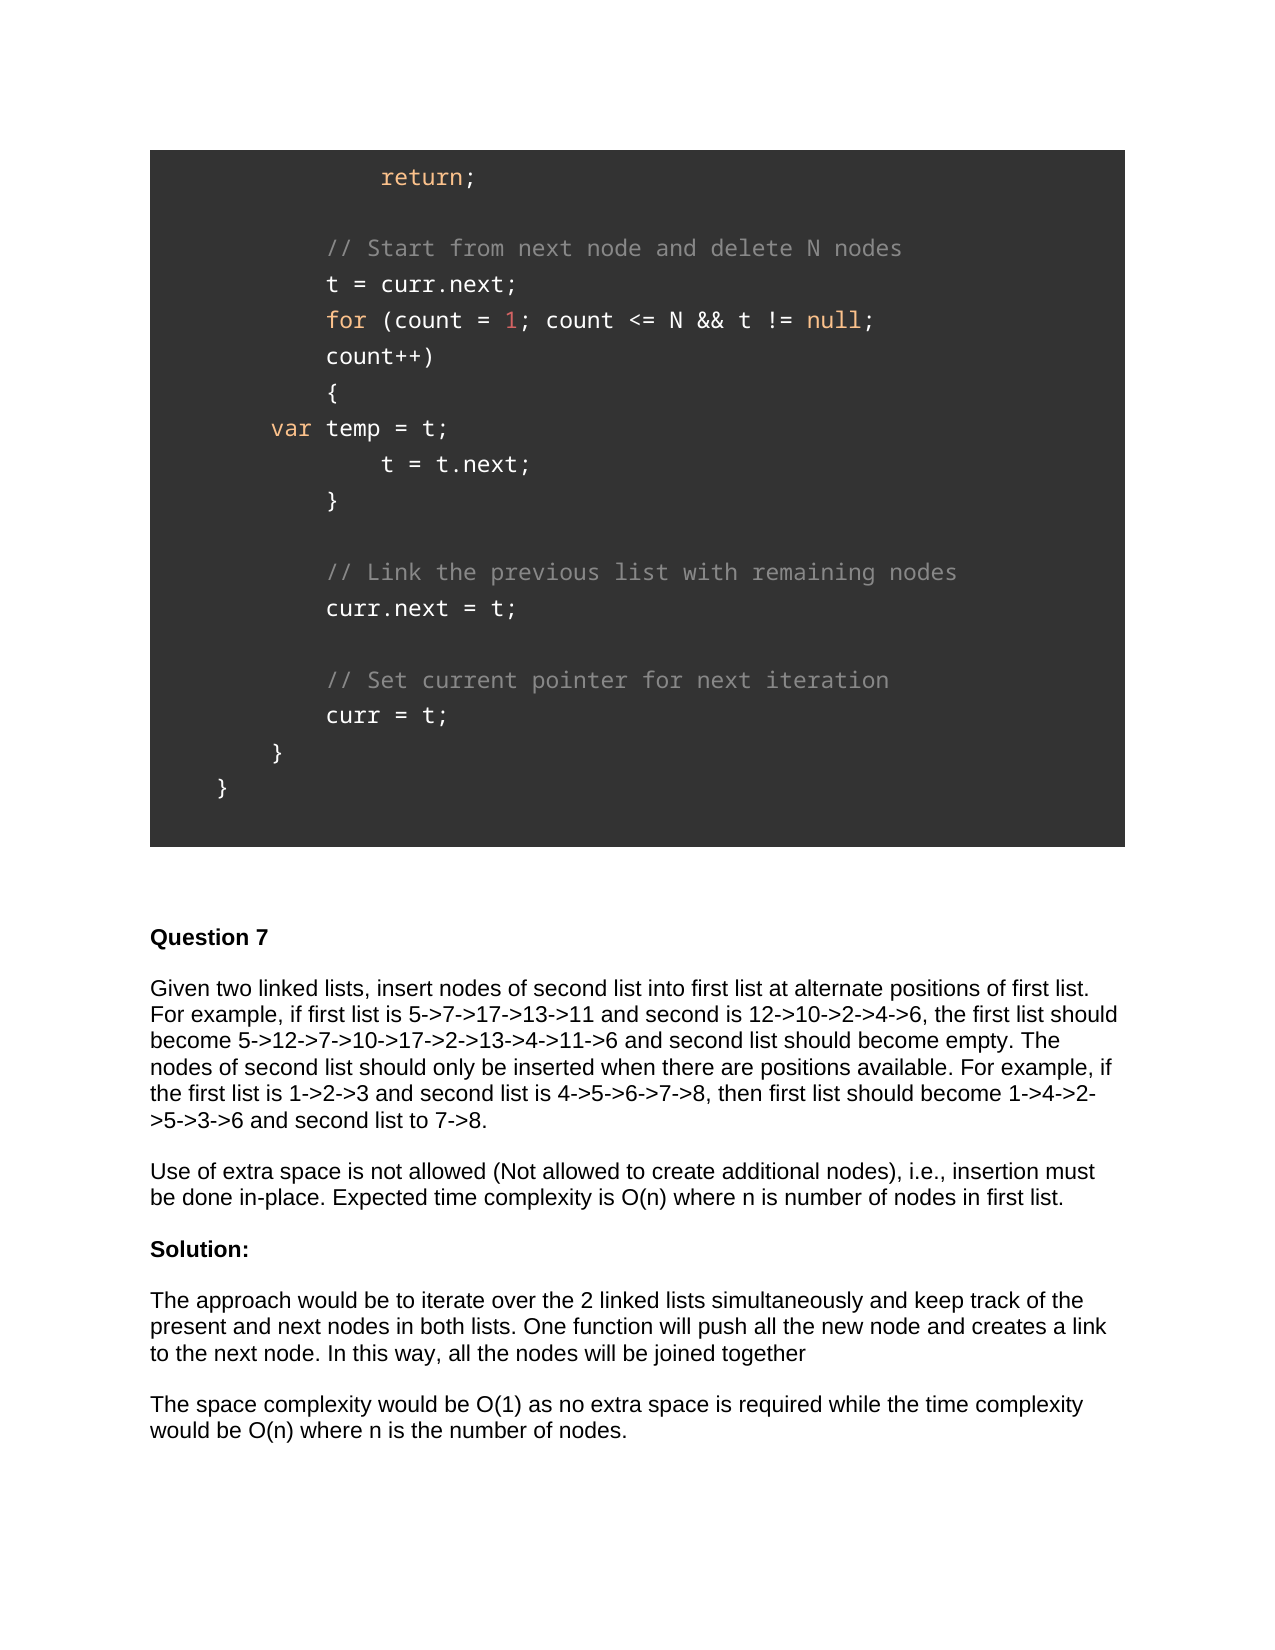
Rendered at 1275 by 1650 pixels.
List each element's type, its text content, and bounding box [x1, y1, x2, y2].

text Question 7 [150, 923, 1125, 950]
text Solution: [150, 1236, 1125, 1262]
text The space complexity would be O(1) as no extra space is required while the time complexity would be O(n) where n is the number of nodes. [150, 1391, 1125, 1444]
text Given two linked lists, insert nodes of second list into first list at alternate positions of first list. For example, if first list is 5->7->17->13->11 and second is 12->10->2->4->6, the first list should become 5->12->7->10->17->2->13->4->11->6 and second list should become empty. The nodes of second list should only be inserted when there are positions available. For example, if the first list is 1->2->3 and second list is 4->5->6->7->8, then first list should become 1->4->2->5->3->6 and second list to 7->8. [150, 975, 1125, 1133]
text Use of extra space is not allowed (Not allowed to create additional nodes), i.e., insertion must be done in-place. Expected time complexity is O(n) where n is number of nodes in first list. [150, 1158, 1125, 1211]
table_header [150, 150, 1125, 847]
text The approach would be to iterate over the 2 linked lists simultaneously and keep track of the present and next nodes in both lists. One function will push all the new node and creates a link to the next node. In this way, all the nodes will be joined together [150, 1287, 1125, 1366]
